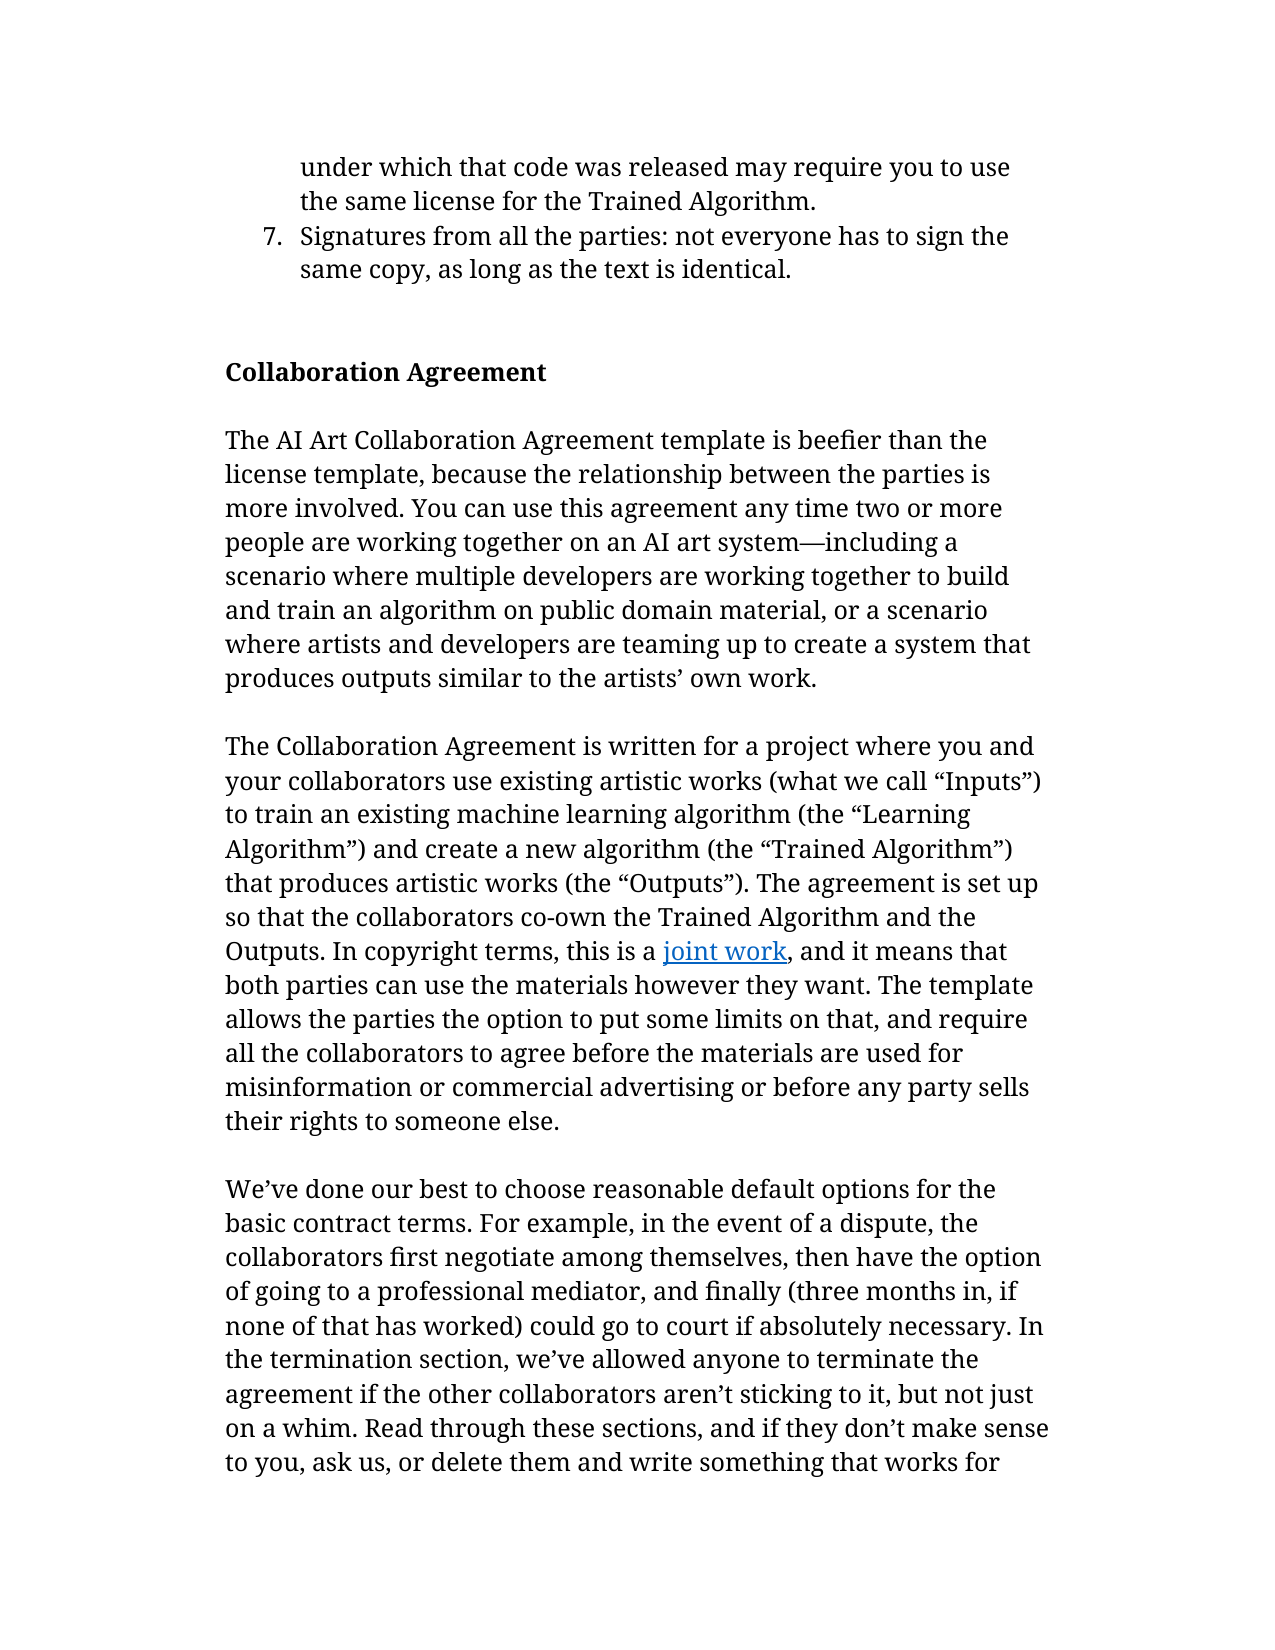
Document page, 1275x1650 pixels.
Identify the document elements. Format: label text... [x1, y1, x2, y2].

text Collaboration Agreement [225, 354, 1050, 388]
list Signatures from all the parties: not everyone has to sign the same copy, as long as the text is identical. [262, 218, 1050, 286]
text The AI Art Collaboration Agreement template is beefier than the license template, because the relationship between the parties is more involved. You can use this agreement any time two or more people are working together on an AI art system—including a scenario where multiple developers are working together to build and train an algorithm on public domain material, or a scenario where artists and developers are teaming up to create a system that produces outputs similar to the artists own work. [225, 422, 1050, 695]
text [225, 1172, 1050, 1478]
text The Collaboration Agreement is written for a project where you and your collaborators use existing artistic works (what we call “Inputs”) to train an existing machine learning algorithm (the “Learning Algorithm”) and create a new algorithm (the “Trained Algorithm”) that produces artistic works (the “Outputs”). The agreement is set up so that the collaborators co-own the Trained Algorithm and the Outputs. In copyright terms, this is a joint work, and it means that both parties can use the materials however they want. The template allows the parties the option to put some limits on that, and require all the collaborators to agree before the materials are used for misinformation or commercial advertising or before any party sells their rights to someone else. [225, 729, 1050, 1138]
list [262, 150, 1050, 218]
